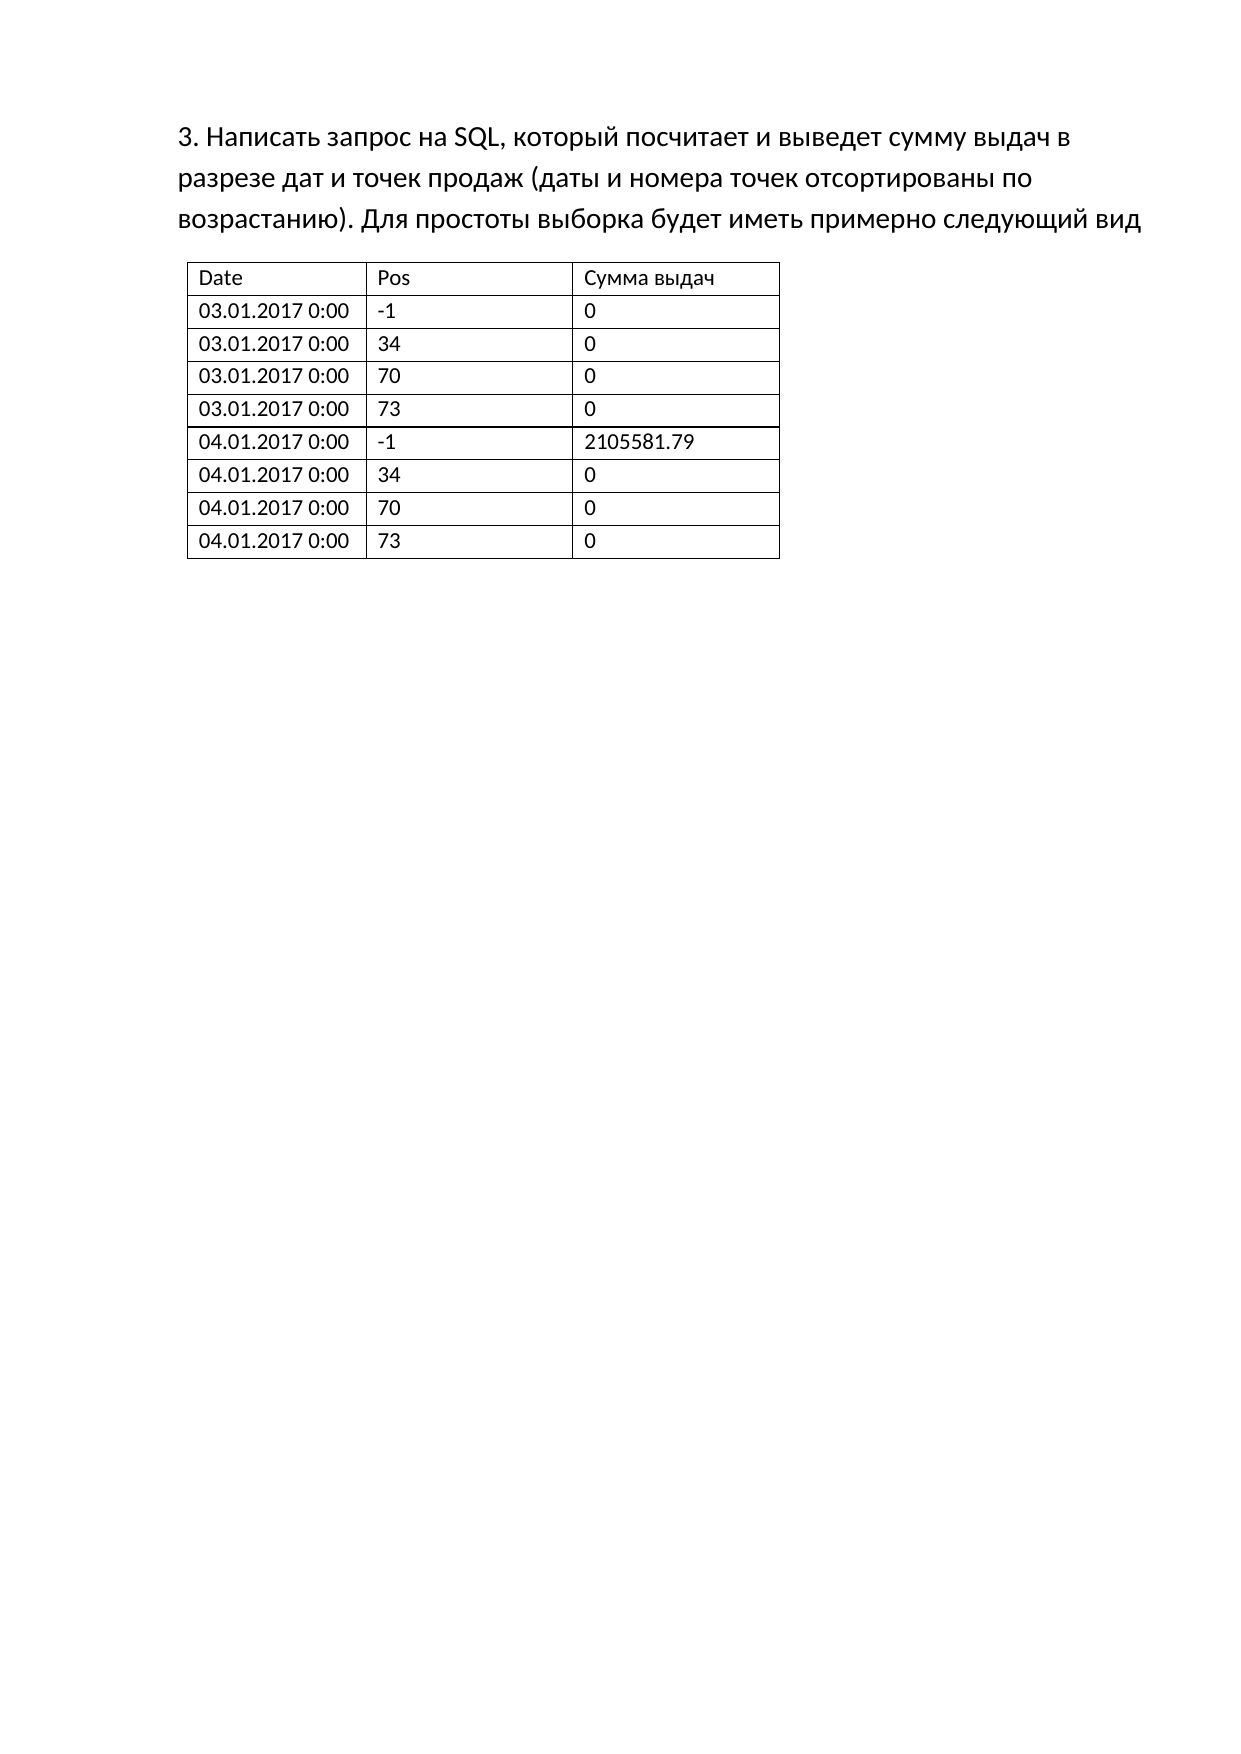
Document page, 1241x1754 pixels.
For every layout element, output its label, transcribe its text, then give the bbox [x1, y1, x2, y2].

table_cell 34 [367, 460, 572, 492]
table_cell 04.01.2017 0:00 [188, 493, 366, 525]
table_cell 03.01.2017 0:00 [188, 329, 366, 361]
table_cell 04.01.2017 0:00 [188, 526, 366, 558]
table_header Сумма выдач [573, 263, 779, 295]
table_cell 03.01.2017 0:00 [188, 362, 366, 393]
table_cell 0 [573, 395, 779, 426]
table_cell 70 [367, 493, 572, 525]
table_cell 0 [573, 329, 779, 361]
table_cell -1 [367, 296, 572, 328]
table_cell 2105581.79 [573, 428, 779, 459]
table_cell 03.01.2017 0:00 [188, 395, 366, 426]
table_cell 0 [573, 296, 779, 328]
table_cell 70 [367, 362, 572, 393]
table_cell 73 [367, 395, 572, 426]
table_cell 0 [573, 493, 779, 525]
table_header Pos [367, 263, 572, 295]
table_cell 73 [367, 526, 572, 558]
text 3. Написать запрос на SQL, который посчитает и выведет сумму выдач в разрезе дат и точек продаж (даты и номера точек отсортированы по возрастанию). Для простоты выборка будет иметь примерно следующий вид [177, 118, 1152, 236]
table_cell 04.01.2017 0:00 [188, 460, 366, 492]
table_cell 03.01.2017 0:00 [188, 296, 366, 328]
table_cell 04.01.2017 0:00 [188, 428, 366, 459]
table_cell 0 [573, 526, 779, 558]
table_cell 34 [367, 329, 572, 361]
table_header Date [188, 263, 366, 295]
table_cell 0 [573, 362, 779, 393]
table_cell -1 [367, 428, 572, 459]
table_cell 0 [573, 460, 779, 492]
